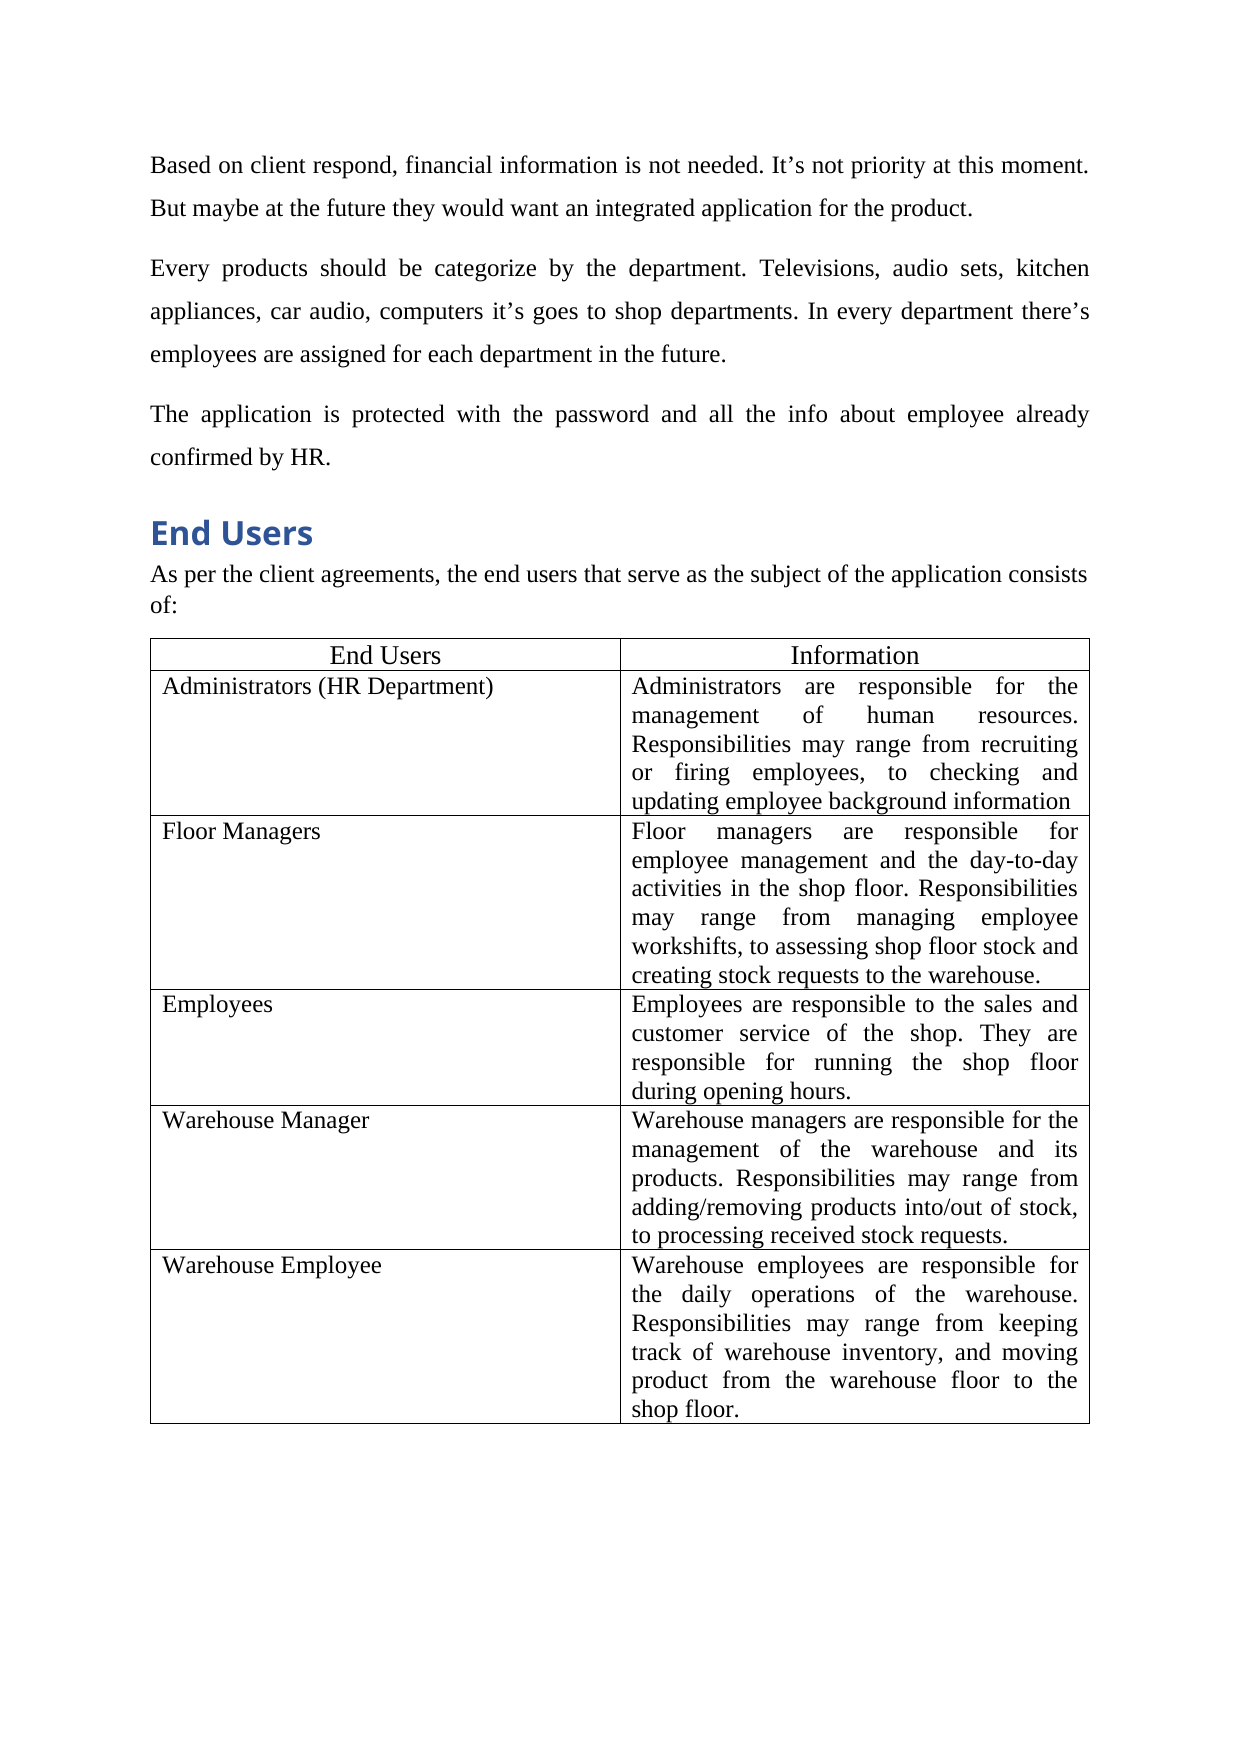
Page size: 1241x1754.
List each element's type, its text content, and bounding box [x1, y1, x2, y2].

text The application is protected with the password and all the info about employee already confirmed by HR. [150, 399, 1090, 471]
table_cell Administrators (HR Department) [151, 671, 620, 815]
table_cell Warehouse Employee [151, 1250, 620, 1423]
table_cell Employees [151, 990, 620, 1104]
table_header Information [621, 639, 1089, 670]
table_cell Floor Managers [151, 816, 620, 988]
table_cell Warehouse managers are responsible for the management of the warehouse and its products. Responsibilities may range from adding/removing products into/out of stock, to processing received stock requests. [621, 1106, 1089, 1249]
table_cell Employees are responsible to the sales and customer service of the shop. They are responsible for running the shop floor during opening hours. [621, 990, 1089, 1104]
table_cell Administrators are responsible for the management of human resources. Responsibilities may range from recruiting or firing employees, to checking and updating employee background information [621, 671, 1089, 815]
table_cell Warehouse Manager [151, 1106, 620, 1249]
text Based on client respond, financial information is not needed. It’s not priority at this moment. But maybe at the future they would want an integrated application for the product. [150, 150, 1090, 222]
table_header End Users [151, 639, 620, 670]
table_cell Warehouse employees are responsible for the daily operations of the warehouse. Responsibilities may range from keeping track of warehouse inventory, and moving product from the warehouse floor to the shop floor. [621, 1250, 1089, 1423]
text Every products should be categorize by the department. Televisions, audio sets, kitchen appliances, car audio, computers it’s goes to shop departments. In every department there’s employees are assigned for each department in the future. [150, 253, 1090, 368]
text As per the client agreements, the end users that serve as the subject of the application consists of: [150, 559, 1090, 619]
subtitle End Users [150, 510, 1090, 556]
table_cell Floor managers are responsible for employee management and the day-to-day activities in the shop floor. Responsibilities may range from managing employee workshifts, to assessing shop floor stock and creating stock requests to the warehouse. [621, 816, 1089, 988]
